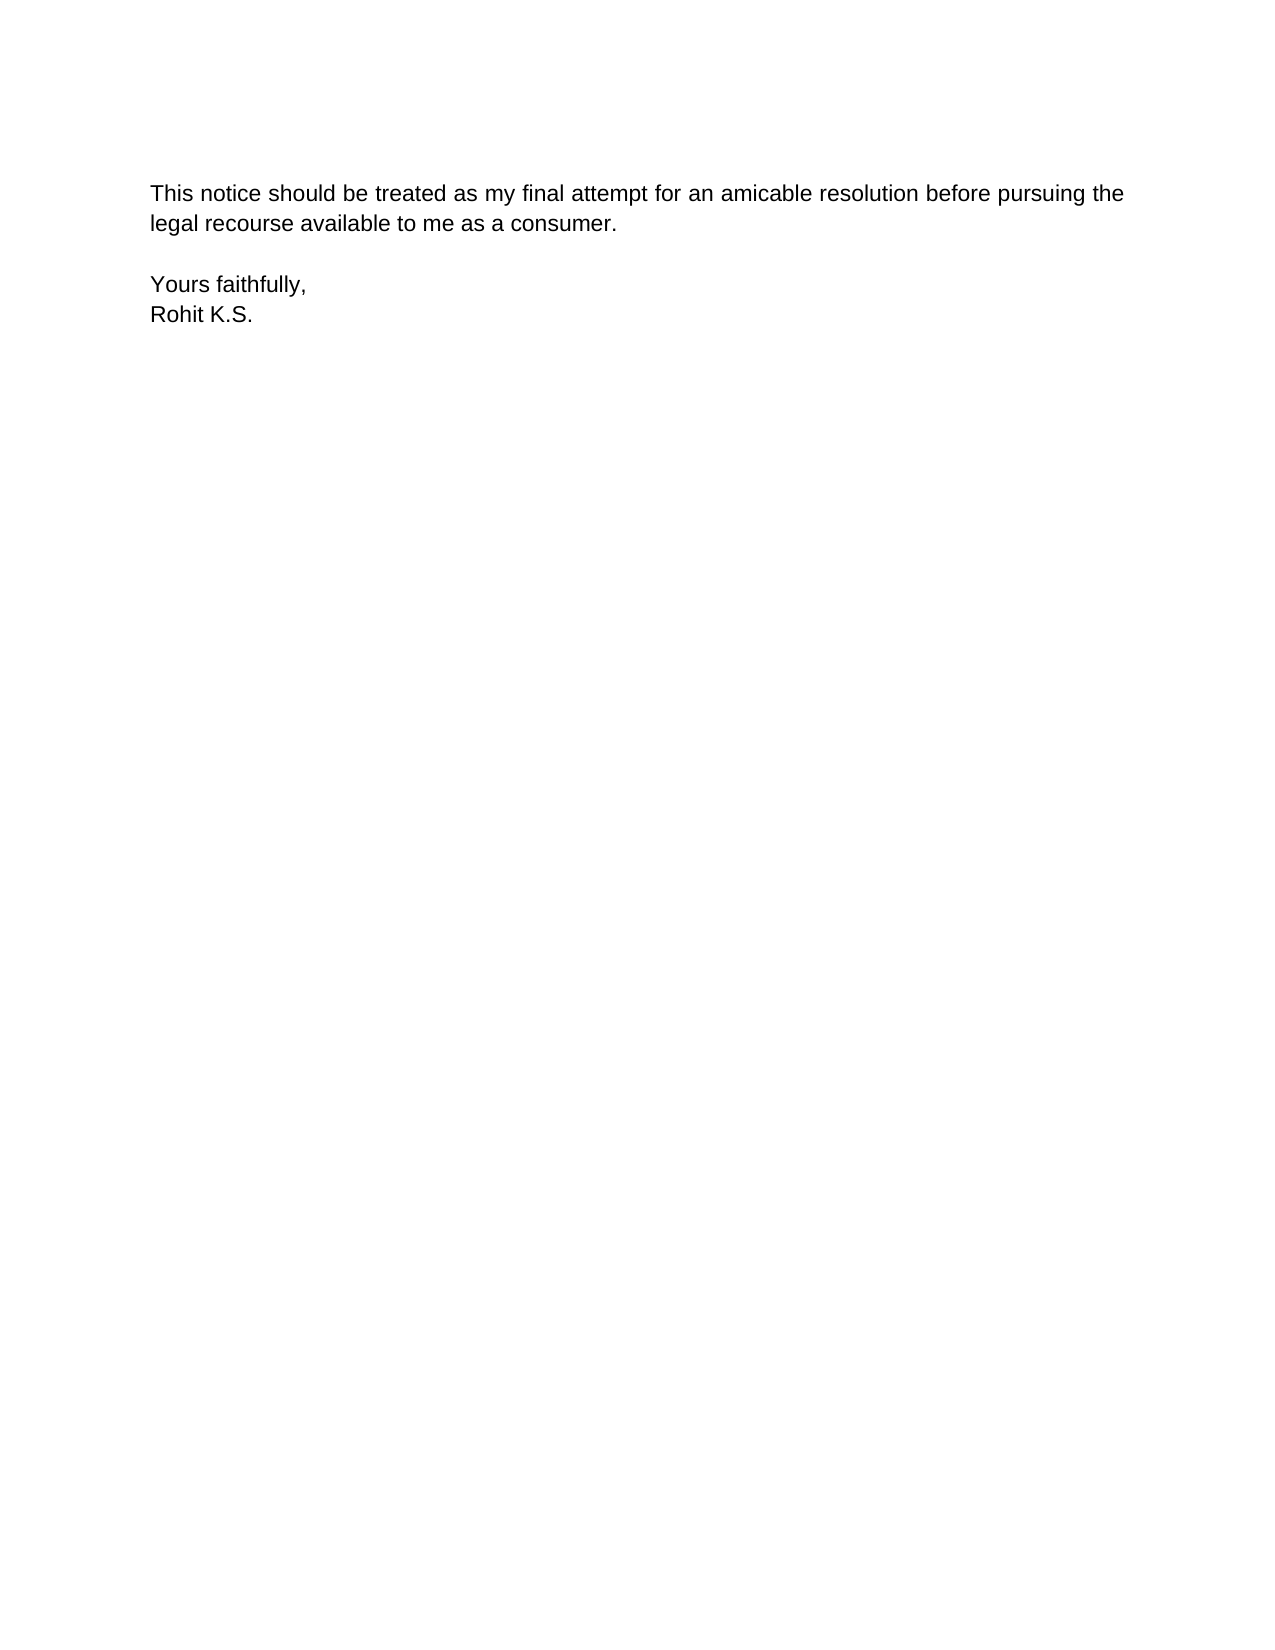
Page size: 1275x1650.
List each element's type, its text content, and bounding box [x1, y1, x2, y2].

text This notice should be treated as my final attempt for an amicable resolution before pursuing the legal recourse available to me as a consumer. [150, 180, 1125, 237]
text Yours faithfully, [150, 271, 1125, 297]
text Rohit K.S. [150, 301, 1125, 327]
